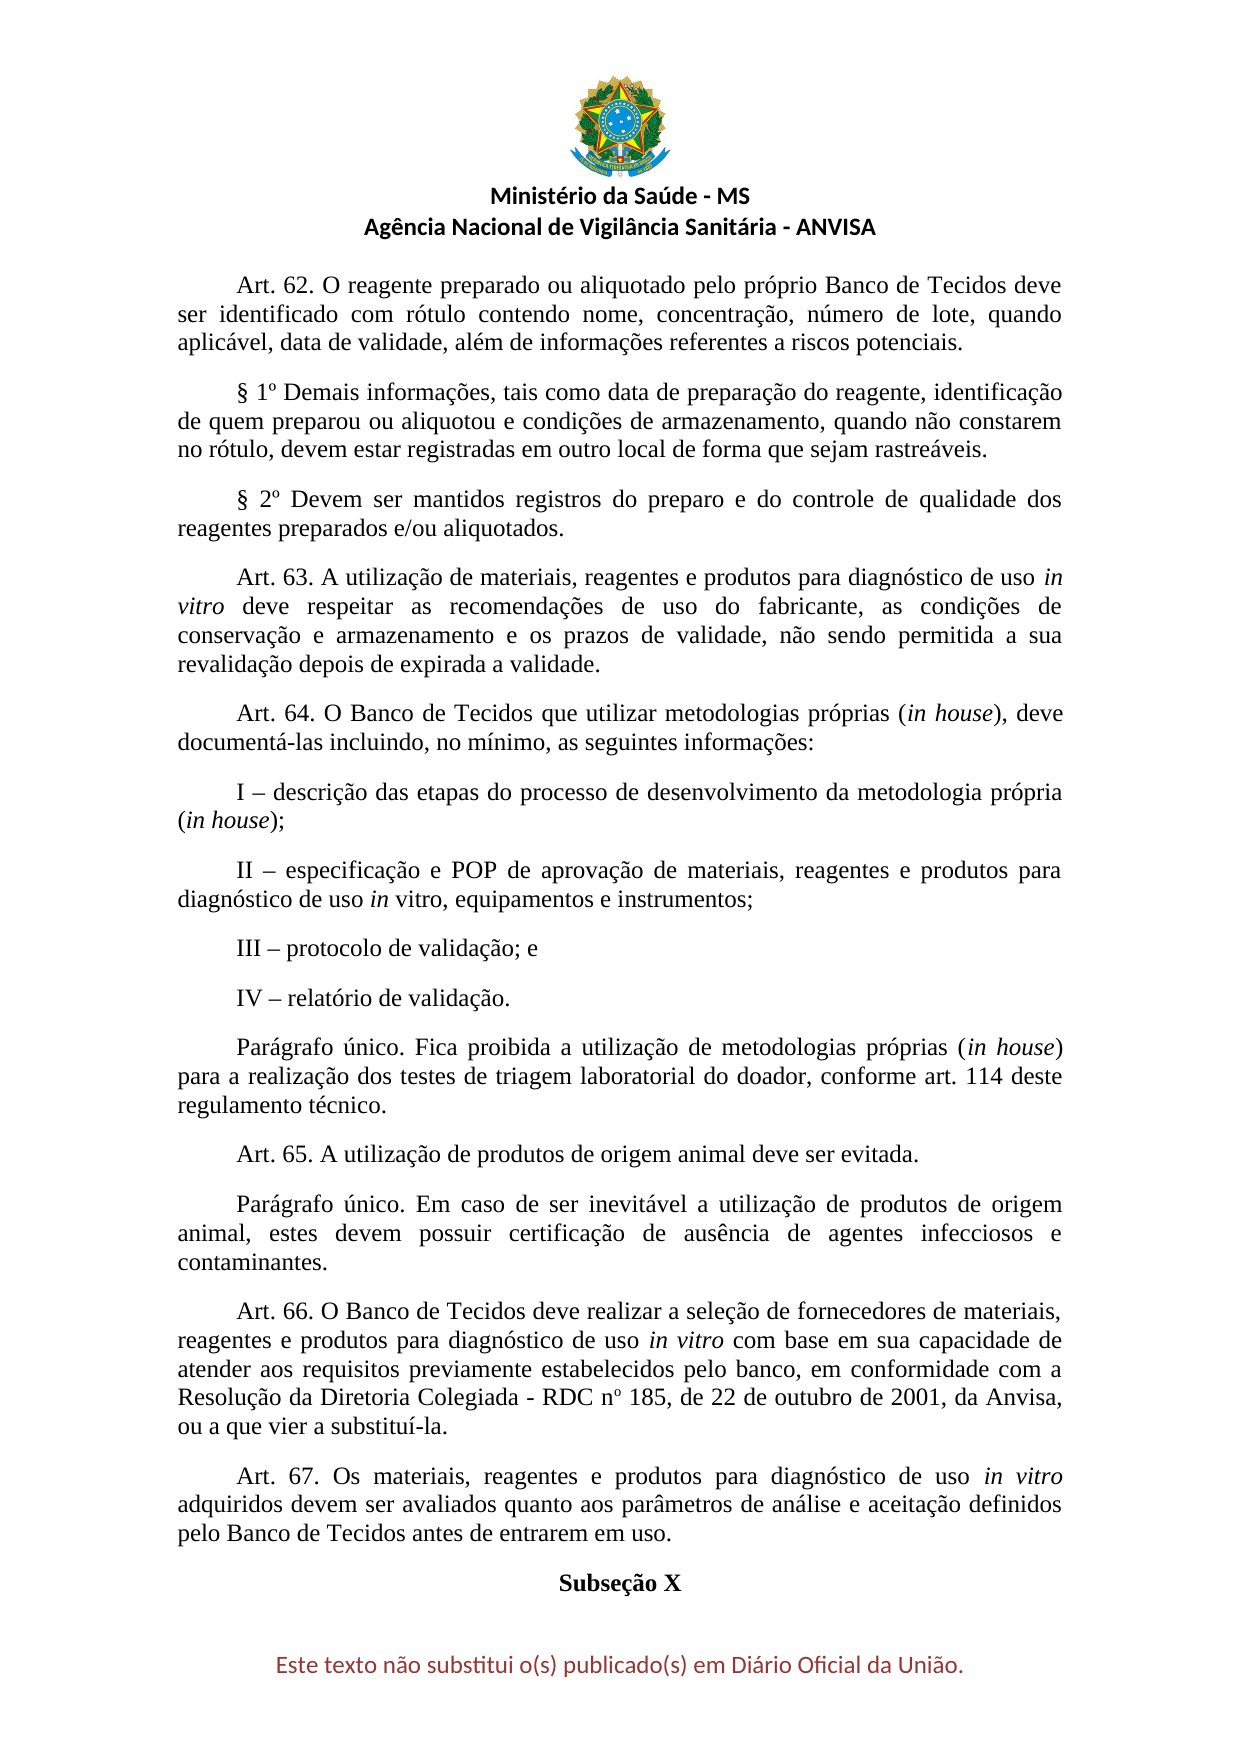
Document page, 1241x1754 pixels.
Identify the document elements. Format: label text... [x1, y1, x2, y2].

text Art. 66. O Banco de Tecidos deve realizar a seleção de fornecedores de materiais, reagentes e produtos para diagnóstico de uso in vitro com base em sua capacidade de atender aos requisitos previamente estabelecidos pelo banco, em conformidade com a Resolução da Diretoria Colegiada - RDC no 185, de 22 de outubro de 2001, da Anvisa, ou a que vier a substituí-la. [177, 1296, 1063, 1440]
text II – especificação e POP de aprovação de materiais, reagentes e produtos para diagnóstico de uso in vitro, equipamentos e instrumentos; [177, 855, 1063, 912]
text Art. 67. Os materiais, reagentes e produtos para diagnóstico de uso in vitro adquiridos devem ser avaliados quanto aos parâmetros de análise e aceitação definidos pelo Banco de Tecidos antes de entrarem em uso. [177, 1461, 1063, 1547]
text Art. 64. O Banco de Tecidos que utilizar metodologias próprias (in house), deve documentá-las incluindo, no mínimo, as seguintes informações: [177, 698, 1063, 756]
text III – protocolo de validação; e [177, 933, 1063, 962]
text I – descrição das etapas do processo de desenvolvimento da metodologia própria (in house); [177, 777, 1063, 834]
text Parágrafo único. Fica proibida a utilização de metodologias próprias (in house) para a realização dos testes de triagem laboratorial do doador, conforme art. 114 deste regulamento técnico. [177, 1032, 1063, 1119]
text Subseção X [177, 1568, 1063, 1597]
text § 2º Devem ser mantidos registros do preparo e do controle de qualidade dos reagentes preparados e/ou aliquotados. [177, 484, 1063, 542]
text Art. 65. A utilização de produtos de origem animal deve ser evitada. [177, 1139, 1063, 1168]
text IV – relatório de validação. [177, 983, 1063, 1012]
picture [566, 73, 674, 180]
text Art. 62. O reagente preparado ou aliquotado pelo próprio Banco de Tecidos deve ser identificado com rótulo contendo nome, concentração, número de lote, quando aplicável, data de validade, além de informações referentes a riscos potenciais. [177, 270, 1063, 356]
text Art. 63. A utilização de materiais, reagentes e produtos para diagnóstico de uso in vitro deve respeitar as recomendações de uso do fabricante, as condições de conservação e armazenamento e os prazos de validade, não sendo permitida a sua revalidação depois de expirada a validade. [177, 562, 1063, 677]
text § 1º Demais informações, tais como data de preparação do reagente, identificação de quem preparou ou aliquotou e condições de armazenamento, quando não constarem no rótulo, devem estar registradas em outro local de forma que sejam rastreáveis. [177, 377, 1063, 463]
text Parágrafo único. Em caso de ser inevitável a utilização de produtos de origem animal, estes devem possuir certificação de ausência de agentes infecciosos e contaminantes. [177, 1189, 1063, 1275]
